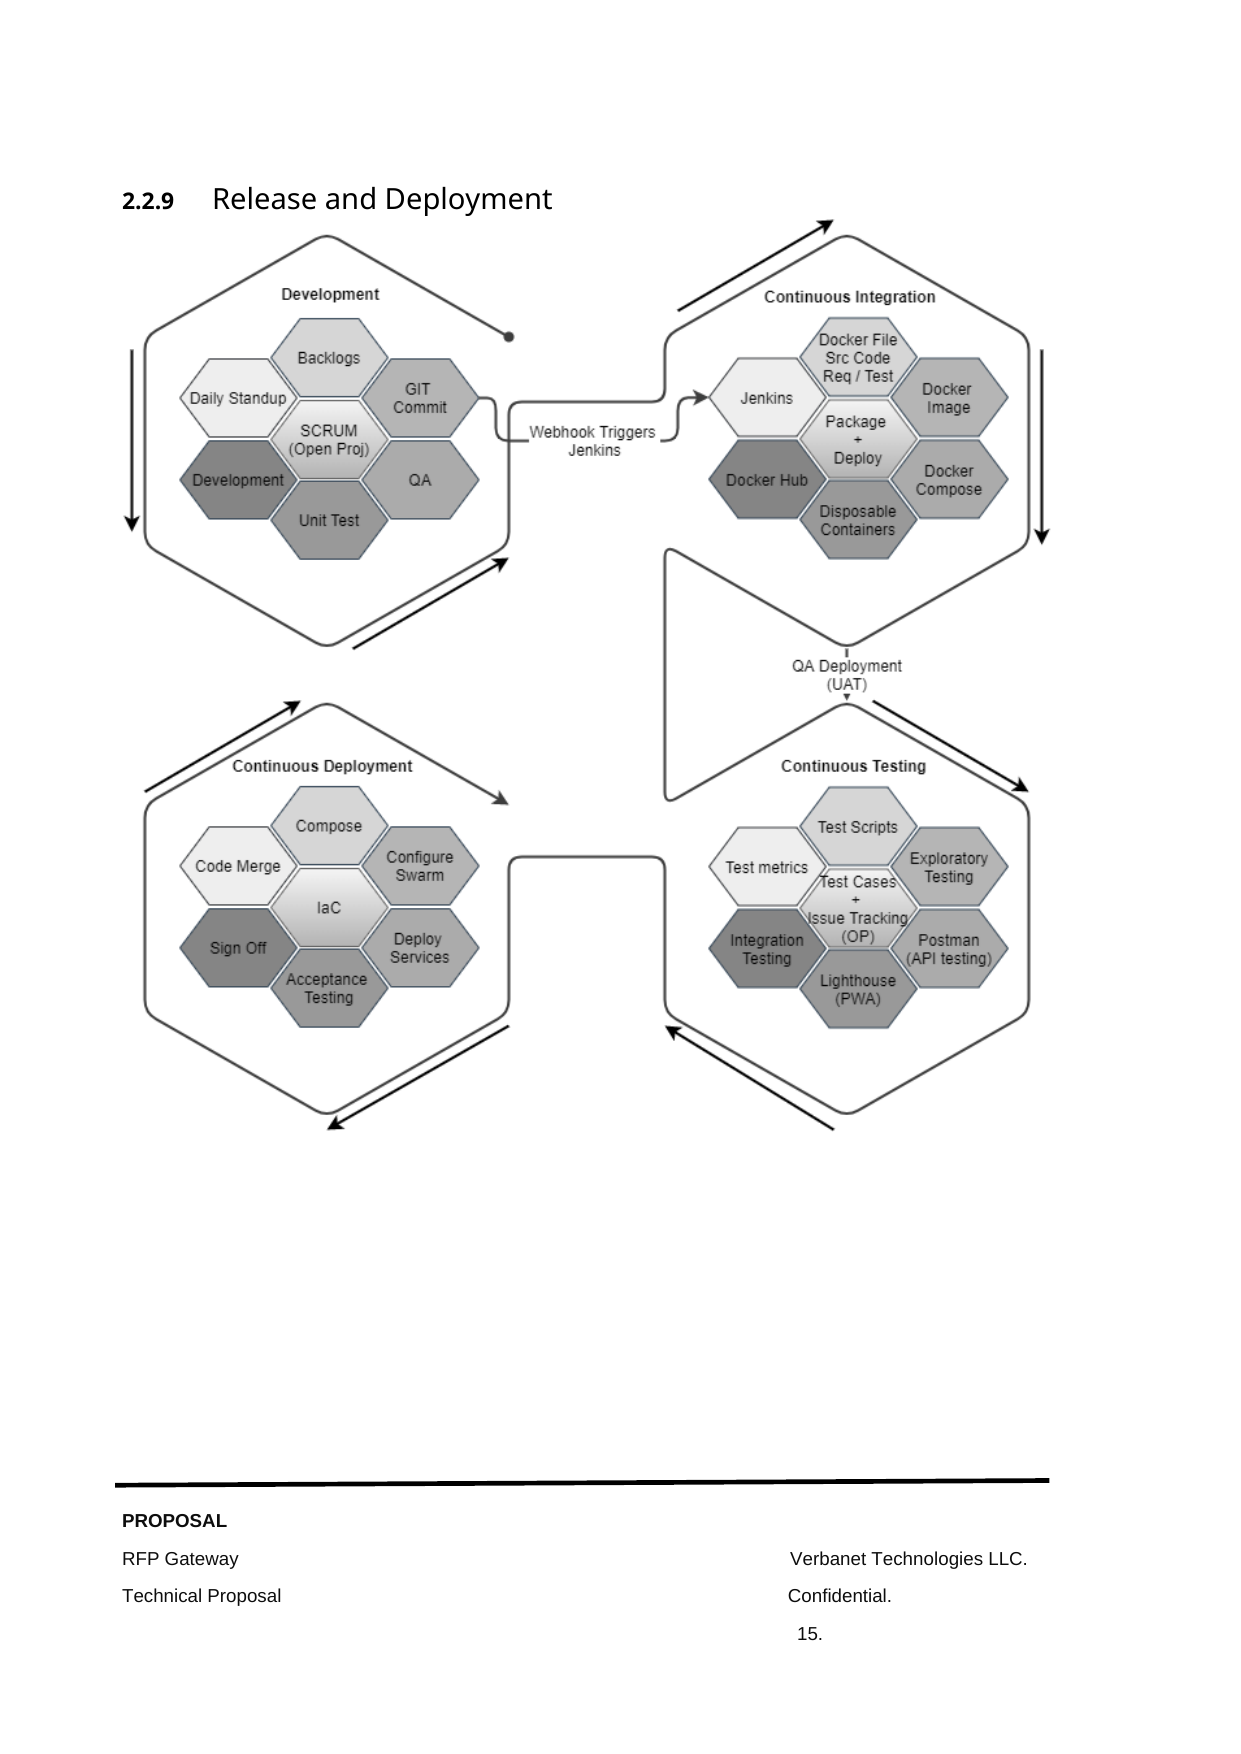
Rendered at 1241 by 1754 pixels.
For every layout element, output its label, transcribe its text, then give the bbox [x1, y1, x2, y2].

picture [121, 209, 1053, 1141]
subtitle Release and Deployment [122, 178, 1053, 218]
